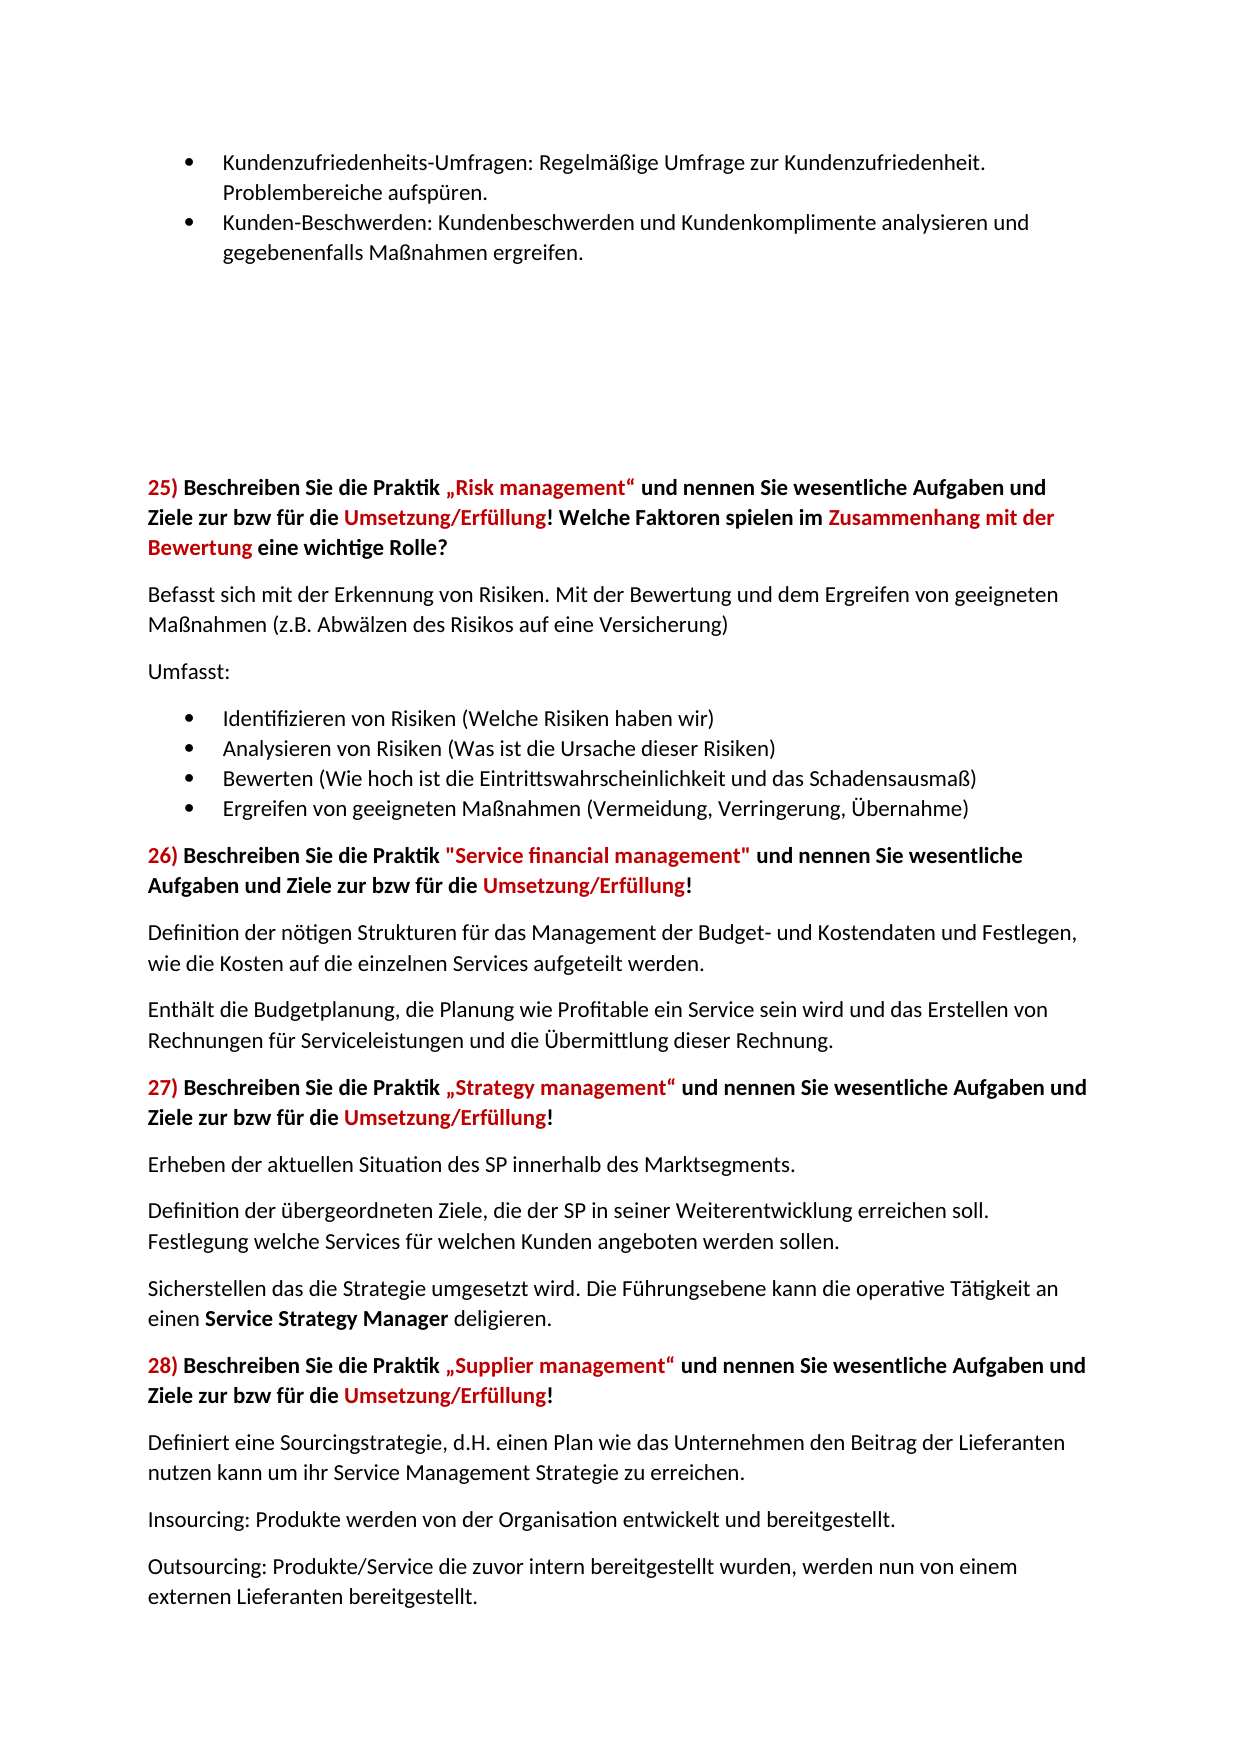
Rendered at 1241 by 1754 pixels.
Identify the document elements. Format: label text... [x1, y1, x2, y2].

list Kundenzufriedenheits-Umfragen: Regelmäßige Umfrage zur Kundenzufriedenheit. Problembereiche aufspüren. [185, 148, 1093, 206]
text Sicherstellen das die Strategie umgesetzt wird. Die Führungsebene kann die operative Tätigkeit an einen Service Strategy Manager deligieren. [148, 1274, 1093, 1332]
text Enthält die Budgetplanung, die Planung wie Profitable ein Service sein wird und das Erstellen von Rechnungen für Serviceleistungen und die Übermittlung dieser Rechnung. [148, 996, 1093, 1054]
text Insourcing: Produkte werden von der Organisation entwickelt und bereitgestellt. [148, 1505, 1093, 1533]
list Kunden-Beschwerden: Kundenbeschwerden und Kundenkomplimente analysieren und gegebenenfalls Maßnahmen ergreifen. [185, 208, 1093, 266]
list Analysieren von Risiken (Was ist die Ursache dieser Risiken) [185, 734, 1093, 762]
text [148, 1552, 1093, 1610]
text 27) Beschreiben Sie die Praktik „Strategy management“ und nennen Sie wesentliche Aufgaben und Ziele zur bzw für die Umsetzung/Erfüllung! [148, 1073, 1093, 1131]
text Definition der nötigen Strukturen für das Management der Budget- und Kostendaten und Festlegen, wie die Kosten auf die einzelnen Services aufgeteilt werden. [148, 918, 1093, 977]
text Definition der übergeordneten Ziele, die der SP in seiner Weiterentwicklung erreichen soll. Festlegung welche Services für welchen Kunden angeboten werden sollen. [148, 1197, 1093, 1255]
text Befasst sich mit der Erkennung von Risiken. Mit der Bewertung und dem Ergreifen von geeigneten Maßnahmen (z.B. Abwälzen des Risikos auf eine Versicherung) [148, 580, 1093, 638]
text Umfasst: [148, 657, 1093, 685]
list Ergreifen von geeigneten Maßnahmen (Vermeidung, Verringerung, Übernahme) [185, 794, 1093, 822]
text Definiert eine Sourcingstrategie, d.H. einen Plan wie das Unternehmen den Beitrag der Lieferanten nutzen kann um ihr Service Management Strategie zu erreichen. [148, 1428, 1093, 1486]
list Bewerten (Wie hoch ist die Eintrittswahrscheinlichkeit und das Schadensausmaß) [185, 764, 1093, 792]
text 28) Beschreiben Sie die Praktik „Supplier management“ und nennen Sie wesentliche Aufgaben und Ziele zur bzw für die Umsetzung/Erfüllung! [148, 1351, 1093, 1409]
text 25) Beschreiben Sie die Praktik „Risk management“ und nennen Sie wesentliche Aufgaben und Ziele zur bzw für die Umsetzung/Erfüllung! Welche Faktoren spielen im Zusammenhang mit der Bewertung eine wichtige Rolle? [148, 473, 1093, 561]
list Identifizieren von Risiken (Welche Risiken haben wir) [185, 704, 1093, 732]
text Erheben der aktuellen Situation des SP innerhalb des Marktsegments. [148, 1150, 1093, 1178]
text 26) Beschreiben Sie die Praktik "Service financial management" und nennen Sie wesentliche Aufgaben und Ziele zur bzw für die Umsetzung/Erfüllung! [148, 841, 1093, 899]
